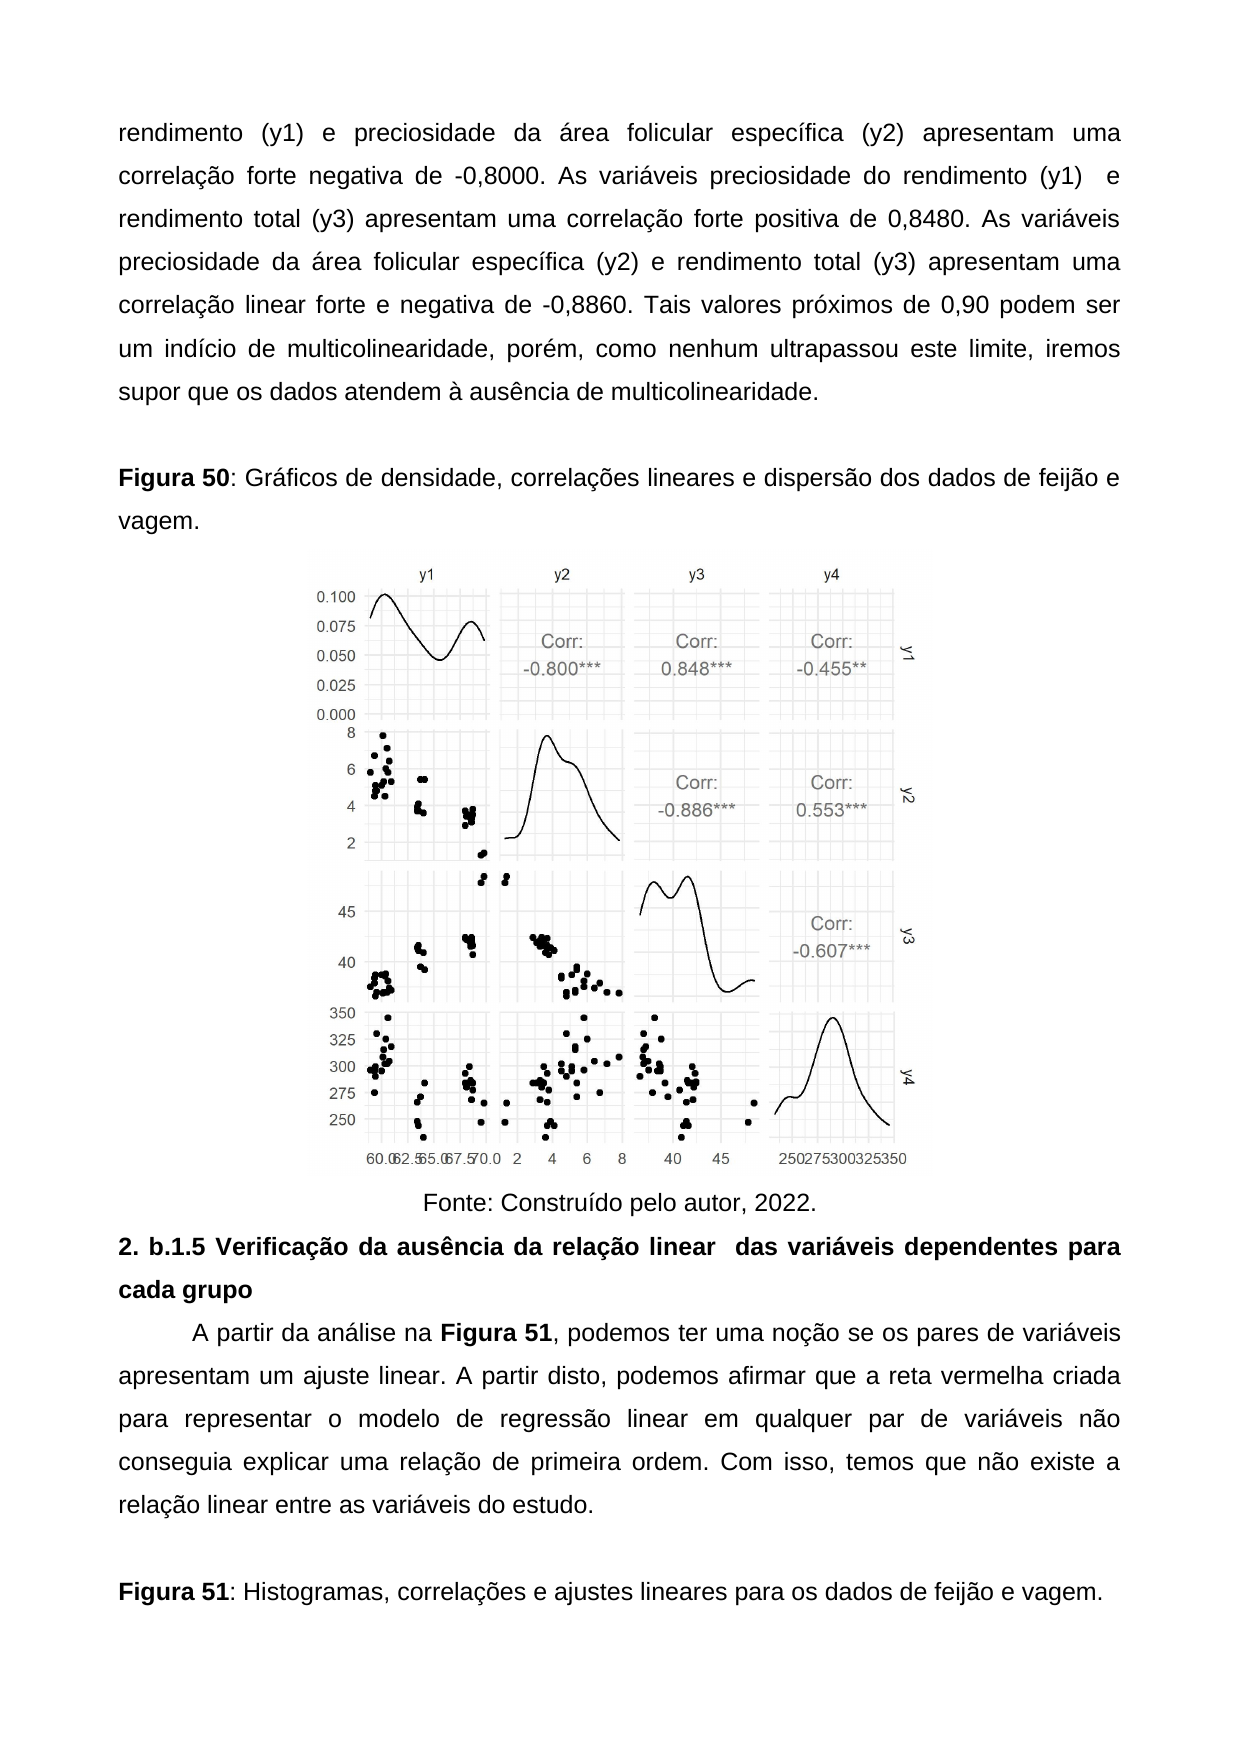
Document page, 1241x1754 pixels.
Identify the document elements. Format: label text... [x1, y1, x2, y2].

text Figura 51: Histogramas, correlações e ajustes lineares para os dados de feijão e vagem. [118, 1576, 1122, 1605]
text Figura 50: Gráficos de densidade, correlações lineares e dispersão dos dados de feijão e vagem. [118, 463, 1122, 535]
picture [307, 549, 934, 1176]
text 2. b.1.5 Verificação da ausência da relação linear das variáveis dependentes para cada grupo [118, 1231, 1122, 1303]
text A partir da análise na Figura 51, podemos ter uma noção se os pares de variáveis apresentam um ajuste linear. A partir disto, podemos afirmar que a reta vermelha criada para representar o modelo de regressão linear em qualquer par de variáveis não conseguia explicar uma relação de primeira ordem. Com isso, temos que não existe a relação linear entre as variáveis do estudo. [118, 1318, 1122, 1519]
text Fonte: Construído pelo autor, 2022. [118, 1188, 1122, 1217]
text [118, 118, 1122, 406]
